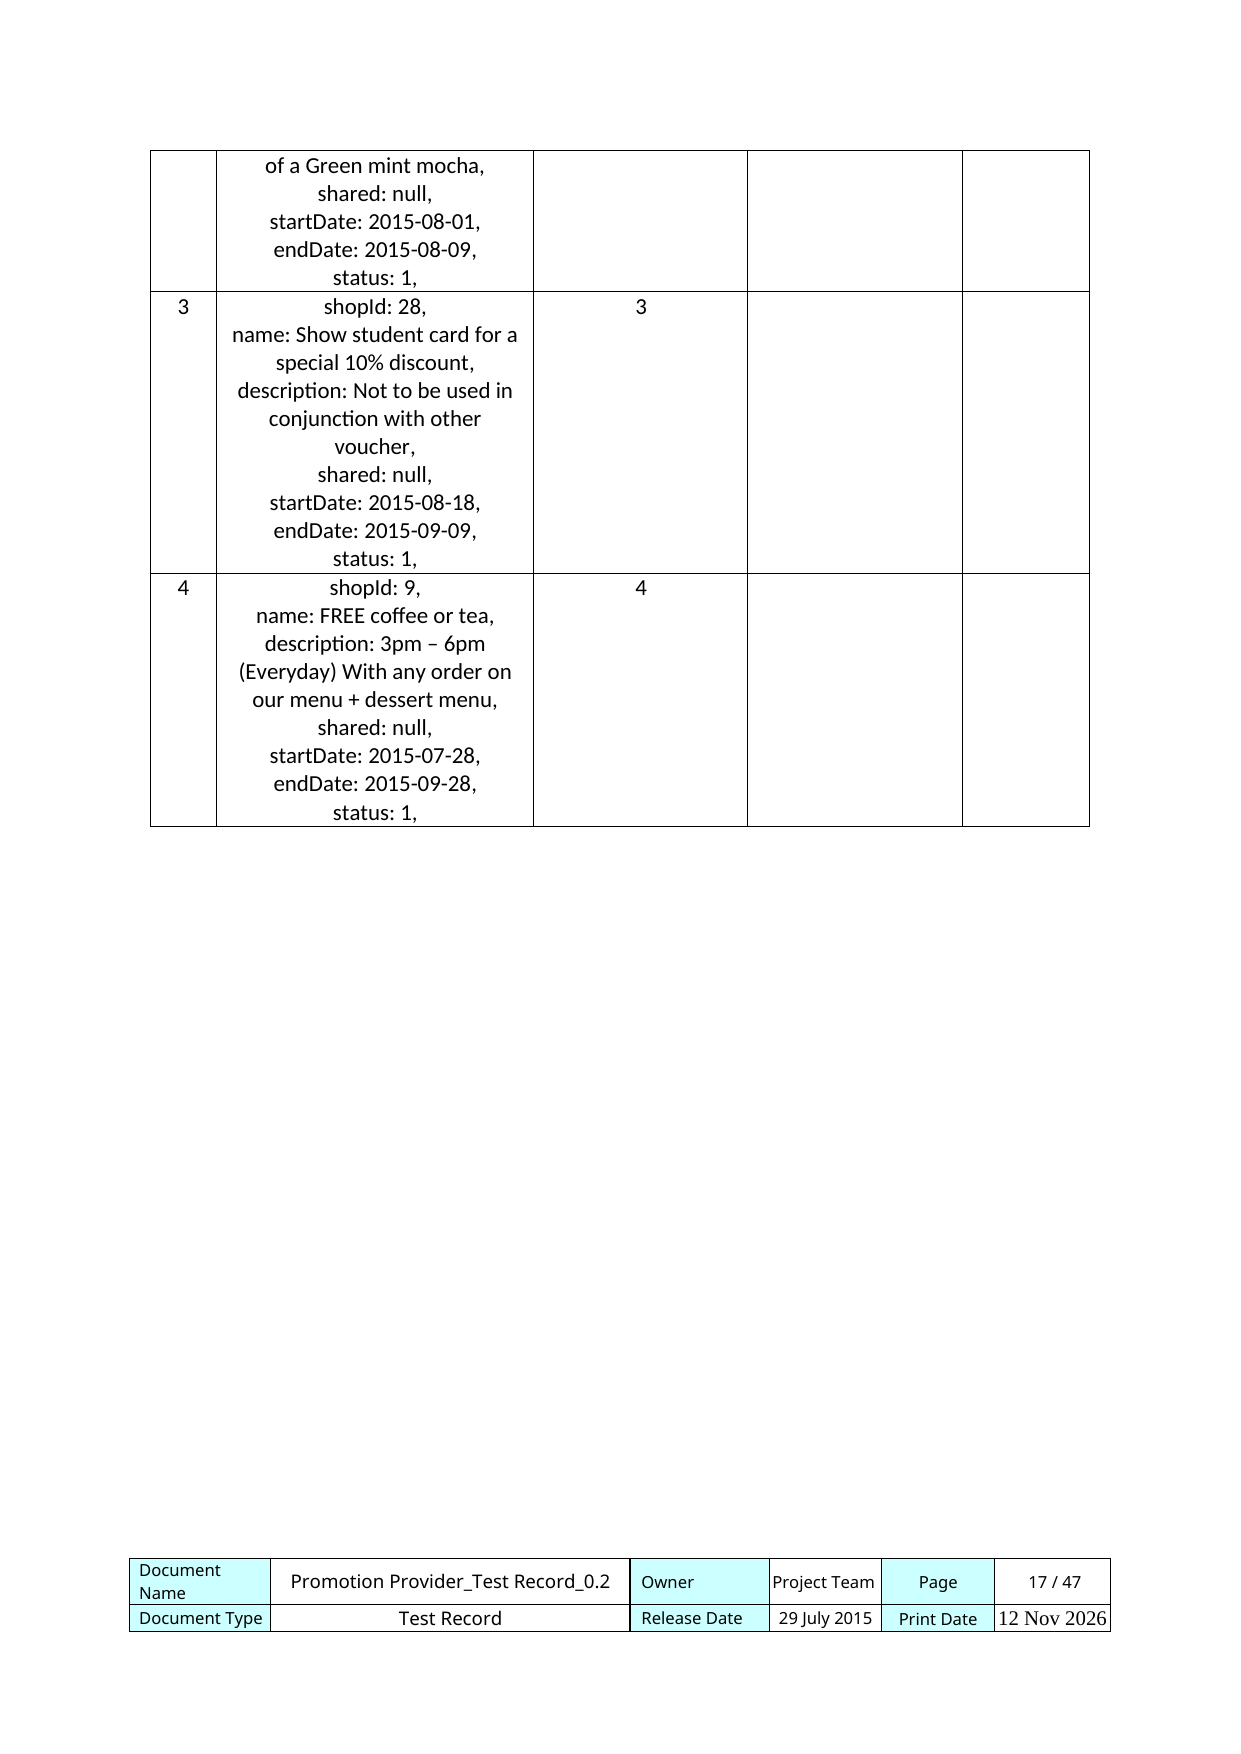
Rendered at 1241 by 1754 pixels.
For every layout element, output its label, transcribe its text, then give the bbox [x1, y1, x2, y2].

table_cell shopId: 9, name: FREE coffee or tea, description: 3pm – 6pm (Everyday) With any order on our menu + dessert menu, shared: null, startDate: 2015-07-28, endDate: 2015-09-28, status: 1, [217, 574, 533, 826]
table_cell [748, 574, 962, 826]
table_cell 4 [534, 574, 747, 826]
table_cell [963, 292, 1089, 572]
table_cell [748, 292, 962, 572]
table_cell 2 [534, 151, 747, 291]
table_cell [963, 574, 1089, 826]
table_cell 3 [534, 292, 747, 572]
table_cell shopId: 28, name: Show student card for a special 10% discount, description: Not to be used in conjunction with other voucher, shared: null, startDate: 2015-08-18, endDate: 2015-09-09, status: 1, [217, 292, 533, 572]
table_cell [217, 151, 533, 291]
table_cell 3 [151, 292, 216, 572]
table_cell [748, 151, 962, 291]
table_cell 4 [151, 574, 216, 826]
table_cell [963, 151, 1089, 291]
table_cell 2 [151, 151, 216, 291]
